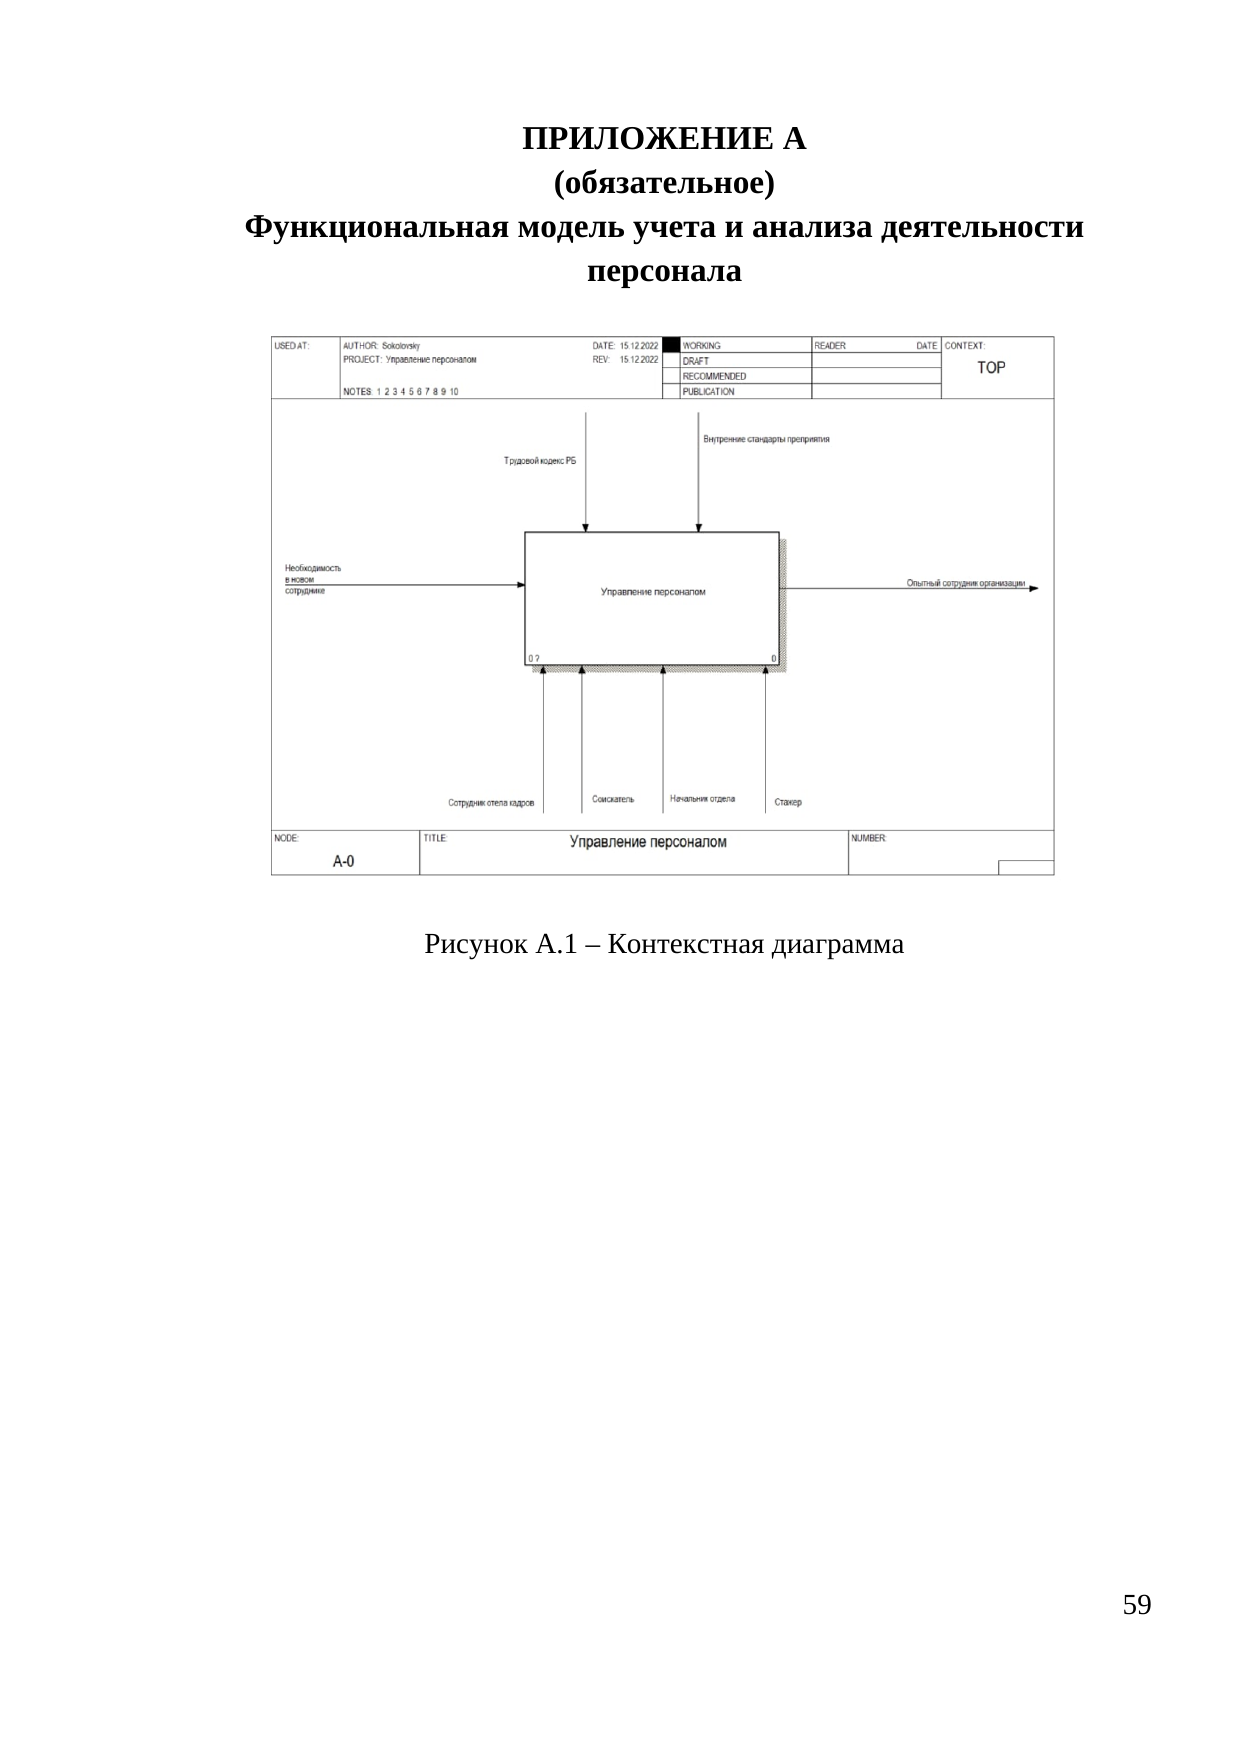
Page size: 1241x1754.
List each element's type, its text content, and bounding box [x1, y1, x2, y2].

picture [263, 332, 1066, 883]
text Рисунок А.1 – Контекстная диаграмма [177, 926, 1152, 960]
subtitle Функциональная модель учета и анализа деятельности персонала [177, 206, 1152, 289]
subtitle ПРИЛОЖЕНИЕ А [177, 118, 1152, 156]
subtitle (обязательное) [177, 162, 1152, 201]
